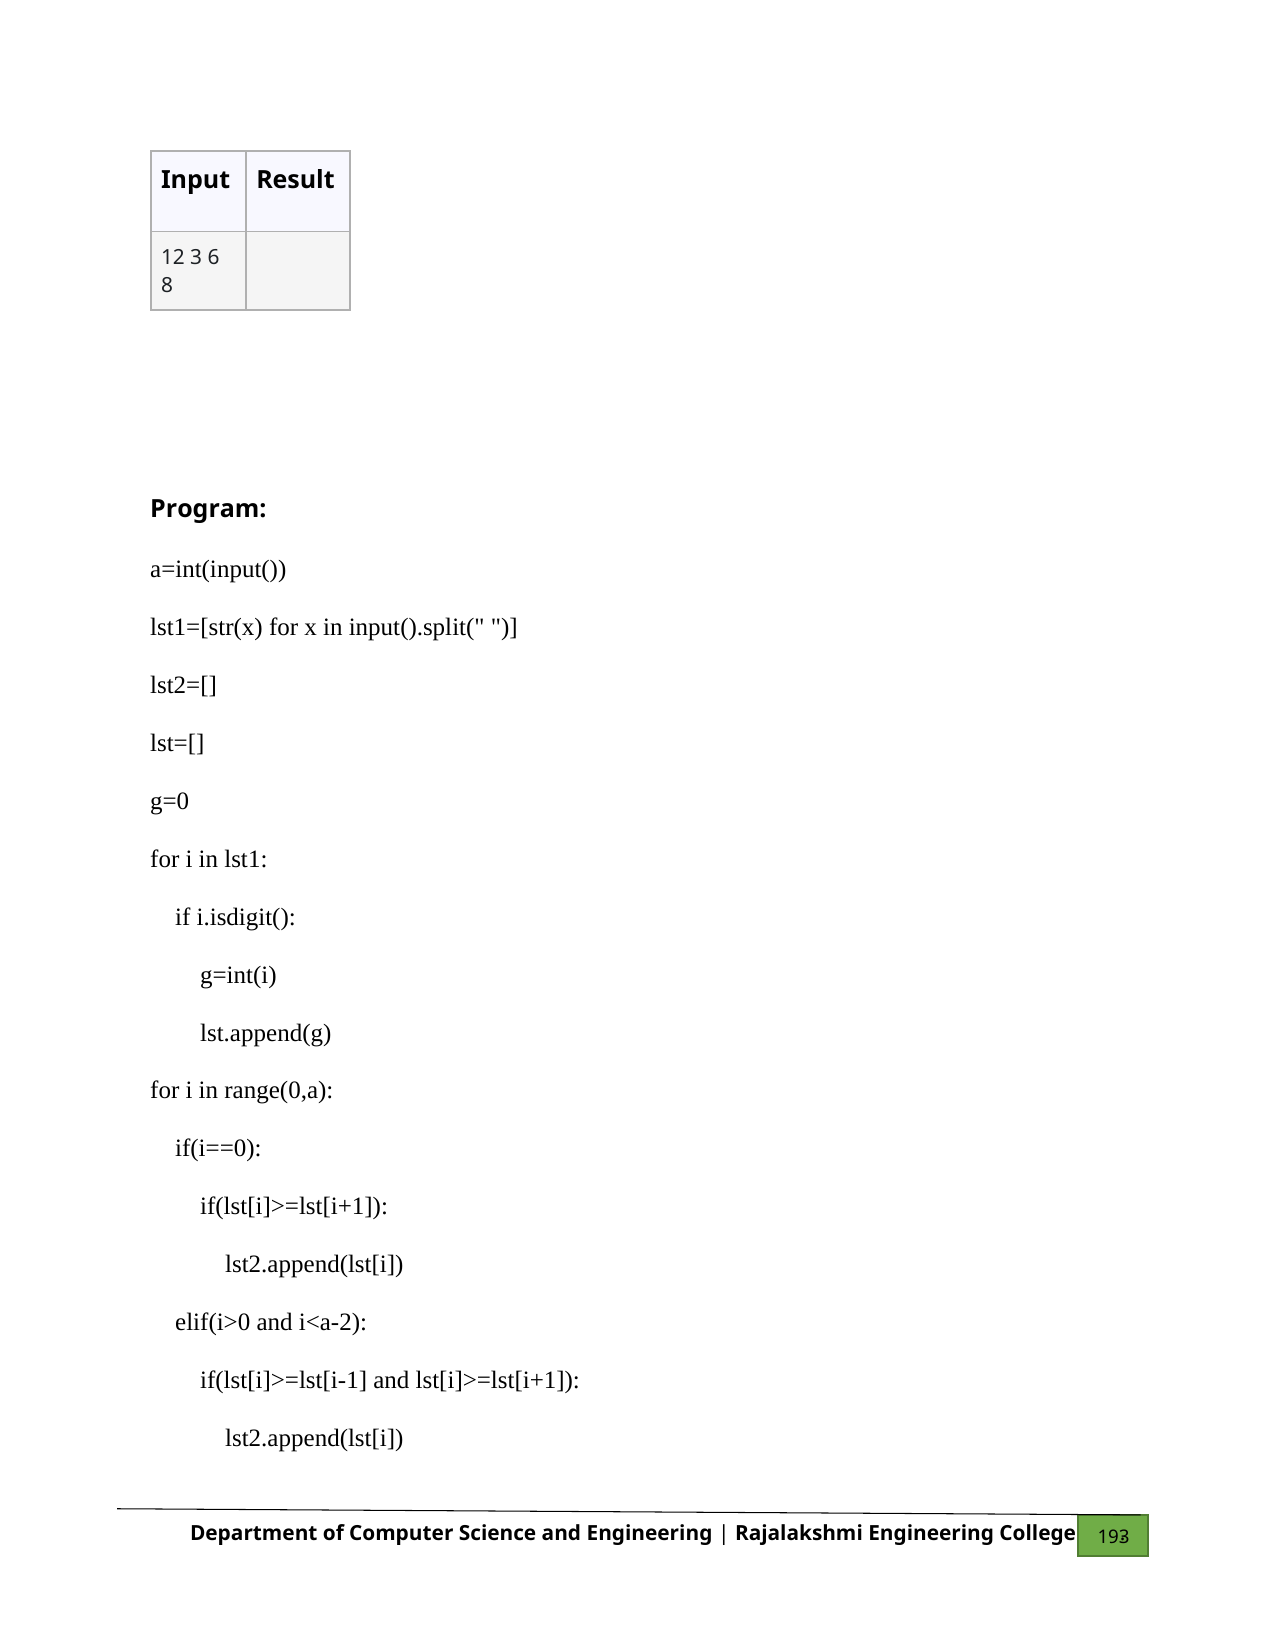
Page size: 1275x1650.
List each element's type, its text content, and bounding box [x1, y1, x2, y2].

text lst1=[str(x) for x in input().split(" ")] [150, 612, 1125, 641]
text lst2=[] [150, 670, 1125, 699]
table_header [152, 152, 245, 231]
text Program: [150, 491, 1125, 525]
text lst=[] [150, 728, 1125, 757]
text lst.append(g) [150, 1018, 1125, 1046]
text if(lst[i]>=lst[i+1]): [150, 1191, 1125, 1220]
text if(lst[i]>=lst[i-1] and lst[i]>=lst[i+1]): [150, 1365, 1125, 1394]
text g=int(i) [150, 960, 1125, 988]
text if(i==0): [150, 1133, 1125, 1162]
text lst2.append(lst[i]) [150, 1249, 1125, 1278]
text for i in lst1: [150, 844, 1125, 873]
text if i.isdigit(): [150, 902, 1125, 931]
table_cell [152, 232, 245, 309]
text elif(i>0 and i<a-2): [150, 1307, 1125, 1336]
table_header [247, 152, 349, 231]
text lst2.append(lst[i]) [150, 1423, 1125, 1452]
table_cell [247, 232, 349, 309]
text for i in range(0,a): [150, 1076, 1125, 1104]
text g=0 [150, 786, 1125, 815]
text a=int(input()) [150, 554, 1125, 583]
